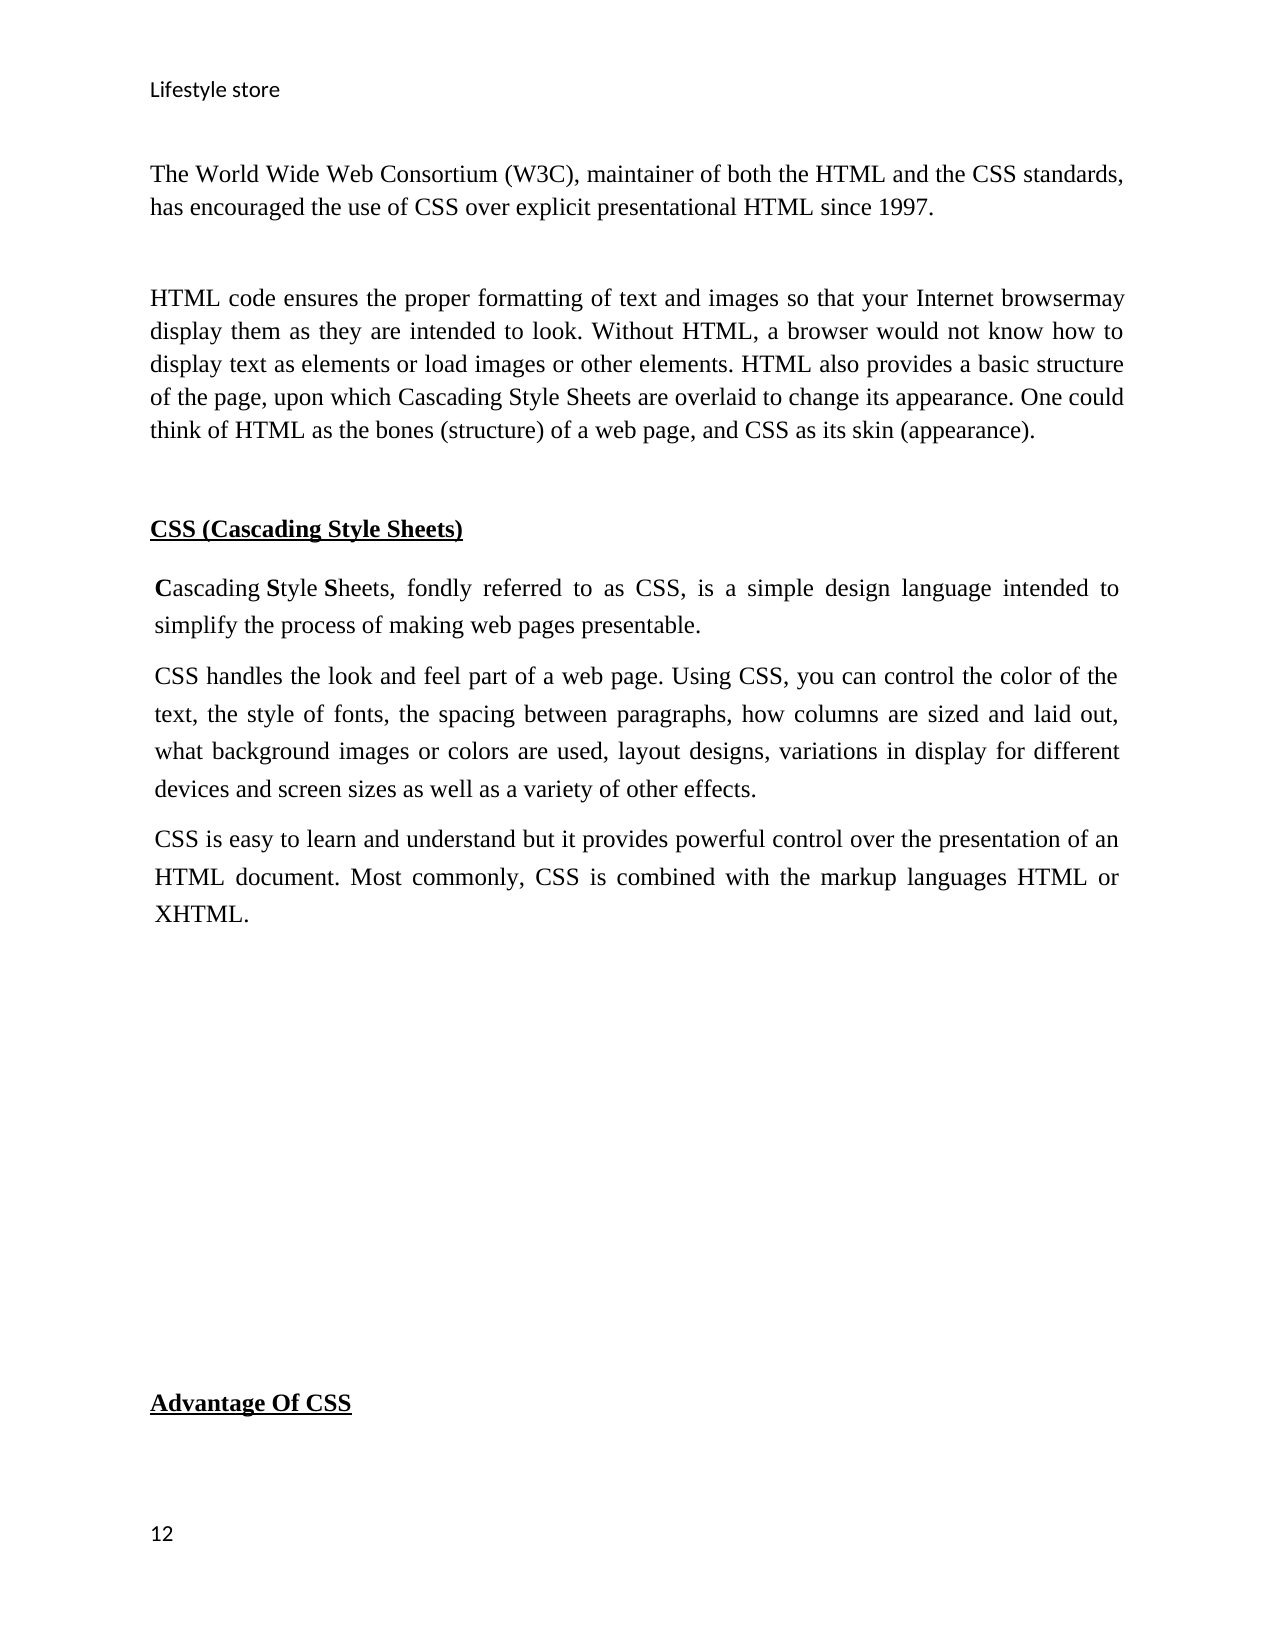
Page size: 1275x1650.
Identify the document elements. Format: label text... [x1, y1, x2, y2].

text CSS handles the look and feel part of a web page. Using CSS, you can control the color of the text, the style of fonts, the spacing between paragraphs, how columns are sized and laid out, what background images or colors are used, layout designs, variations in display for different devices and screen sizes as well as a variety of other effects. [154, 652, 1121, 802]
text HTML code ensures the proper formatting of text and images so that your Internet browsermay display them as they are intended to look. Without HTML, a browser would not know how to display text as elements or load images or other elements. HTML also provides a basic structure of the page, upon which Cascading Style Sheets are overlaid to change its appearance. One could think of HTML as the bones (structure) of a web page, and CSS as its skin (appearance). [150, 411, 1125, 444]
text HTML code ensures the proper formatting of text and images so that your Internet browsermay display them as they are intended to look. Without HTML, a browser would not know how to display text as elements or load images or other elements. HTML also provides a basic structure of the page, upon which Cascading Style Sheets are overlaid to change its appearance. One could think of HTML as the bones (structure) of a web page, and CSS as its skin (appearance). [150, 283, 1125, 316]
text CSS (Cascading Style Sheets) [150, 514, 1125, 543]
text CSS is easy to learn and understand but it provides powerful control over the presentation of an HTML document. Most commonly, CSS is combined with the markup languages HTML or XHTML. [154, 816, 1121, 928]
text Cascading Style Sheets, fondly referred to as CSS, is a simple design language intended to simplify the process of making web pages presentable. [154, 564, 1121, 639]
text Advantage Of CSS [150, 1388, 1125, 1417]
